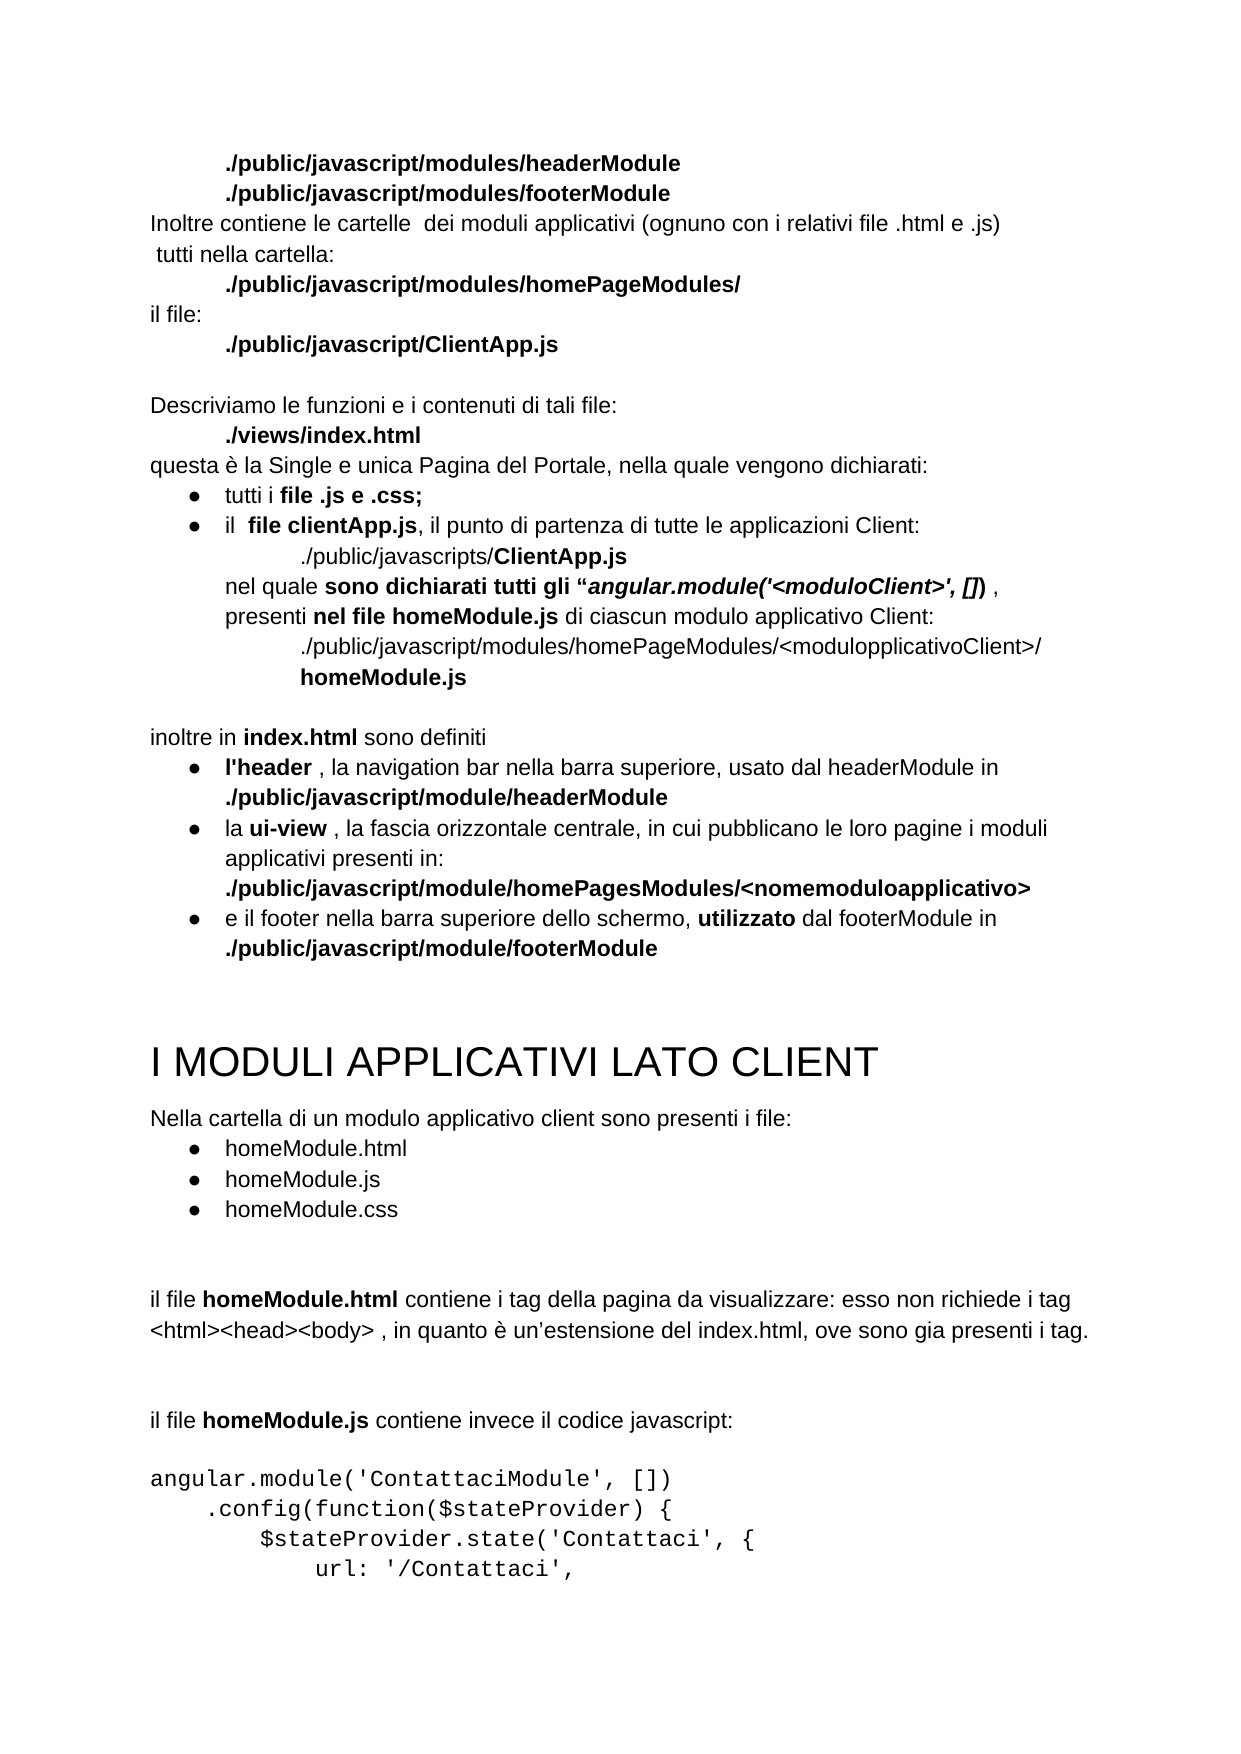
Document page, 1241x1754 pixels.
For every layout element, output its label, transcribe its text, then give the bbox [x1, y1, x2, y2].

text url: '/Contattaci', [150, 1557, 1090, 1583]
list homeModule.js [187, 1166, 1090, 1192]
text Nella cartella di un modulo applicativo client sono presenti i file: [150, 1105, 1090, 1131]
text il file: [150, 301, 1090, 327]
text presenti nel file homeModule.js di ciascun modulo applicativo Client: [225, 603, 1090, 629]
subtitle I MODULI APPLICATIVI LATO CLIENT [150, 1037, 1090, 1085]
list homeModule.html [187, 1135, 1090, 1162]
list homeModule.css [187, 1196, 1090, 1222]
text Descriviamo le funzioni e i contenuti di tali file: [150, 392, 1090, 418]
text ./views/index.html [150, 422, 1090, 448]
list l'header , la navigation bar nella barra superiore, usato dal headerModule in [187, 754, 1090, 781]
text ./public/javascript/module/homePagesModules/<nomemoduloapplicativo> [150, 875, 1090, 901]
text ./public/javascript/module/footerModule [150, 935, 1090, 962]
text ./public/javascript/modules/footerModule [150, 180, 1090, 207]
text nel quale sono dichiarati tutti gli “angular.module('<moduloClient>', []) , [150, 573, 1090, 599]
text questa è la Single e unica Pagina del Portale, nella quale vengono dichiarati: [150, 452, 1090, 478]
text .config(function($stateProvider) { [150, 1497, 1090, 1523]
text ./public/javascripts/ClientApp.js [150, 543, 1090, 569]
text ./public/javascript/modules/homePageModules/ [150, 271, 1090, 297]
text inoltre in index.html sono definiti [150, 724, 1090, 750]
text ./public/javascript/ClientApp.js [150, 331, 1090, 358]
text il file homeModule.js contiene invece il codice javascript: [150, 1407, 1090, 1433]
text $stateProvider.state('Contattaci', { [150, 1527, 1090, 1553]
list il file clientApp.js, il punto di partenza di tutte le applicazioni Client: [187, 512, 1090, 539]
text tutti nella cartella: [150, 241, 1090, 267]
list la ui-view , la fascia orizzontale centrale, in cui pubblicano le loro pagine i moduli applicativi presenti in: [187, 814, 1090, 871]
text Inoltre contiene le cartelle dei moduli applicativi (ognuno con i relativi file .html e .js) [150, 210, 1090, 237]
text angular.module('ContattaciModule', []) [150, 1468, 1090, 1493]
text il file homeModule.html contiene i tag della pagina da visualizzare: esso non richiede i tag <html><head><body> , in quanto è un’estensione del index.html, ove sono gia presenti i tag. [150, 1286, 1090, 1343]
text ./public/javascript/modules/headerModule [150, 150, 1090, 176]
text homeModule.js [300, 663, 1090, 690]
text ./public/javascript/modules/homePageModules/<modulopplicativoClient>/ [300, 633, 1090, 660]
text ./public/javascript/module/headerModule [150, 784, 1090, 811]
list tutti i file .js e .css; [187, 482, 1090, 509]
list e il footer nella barra superiore dello schermo, utilizzato dal footerModule in [187, 905, 1090, 932]
